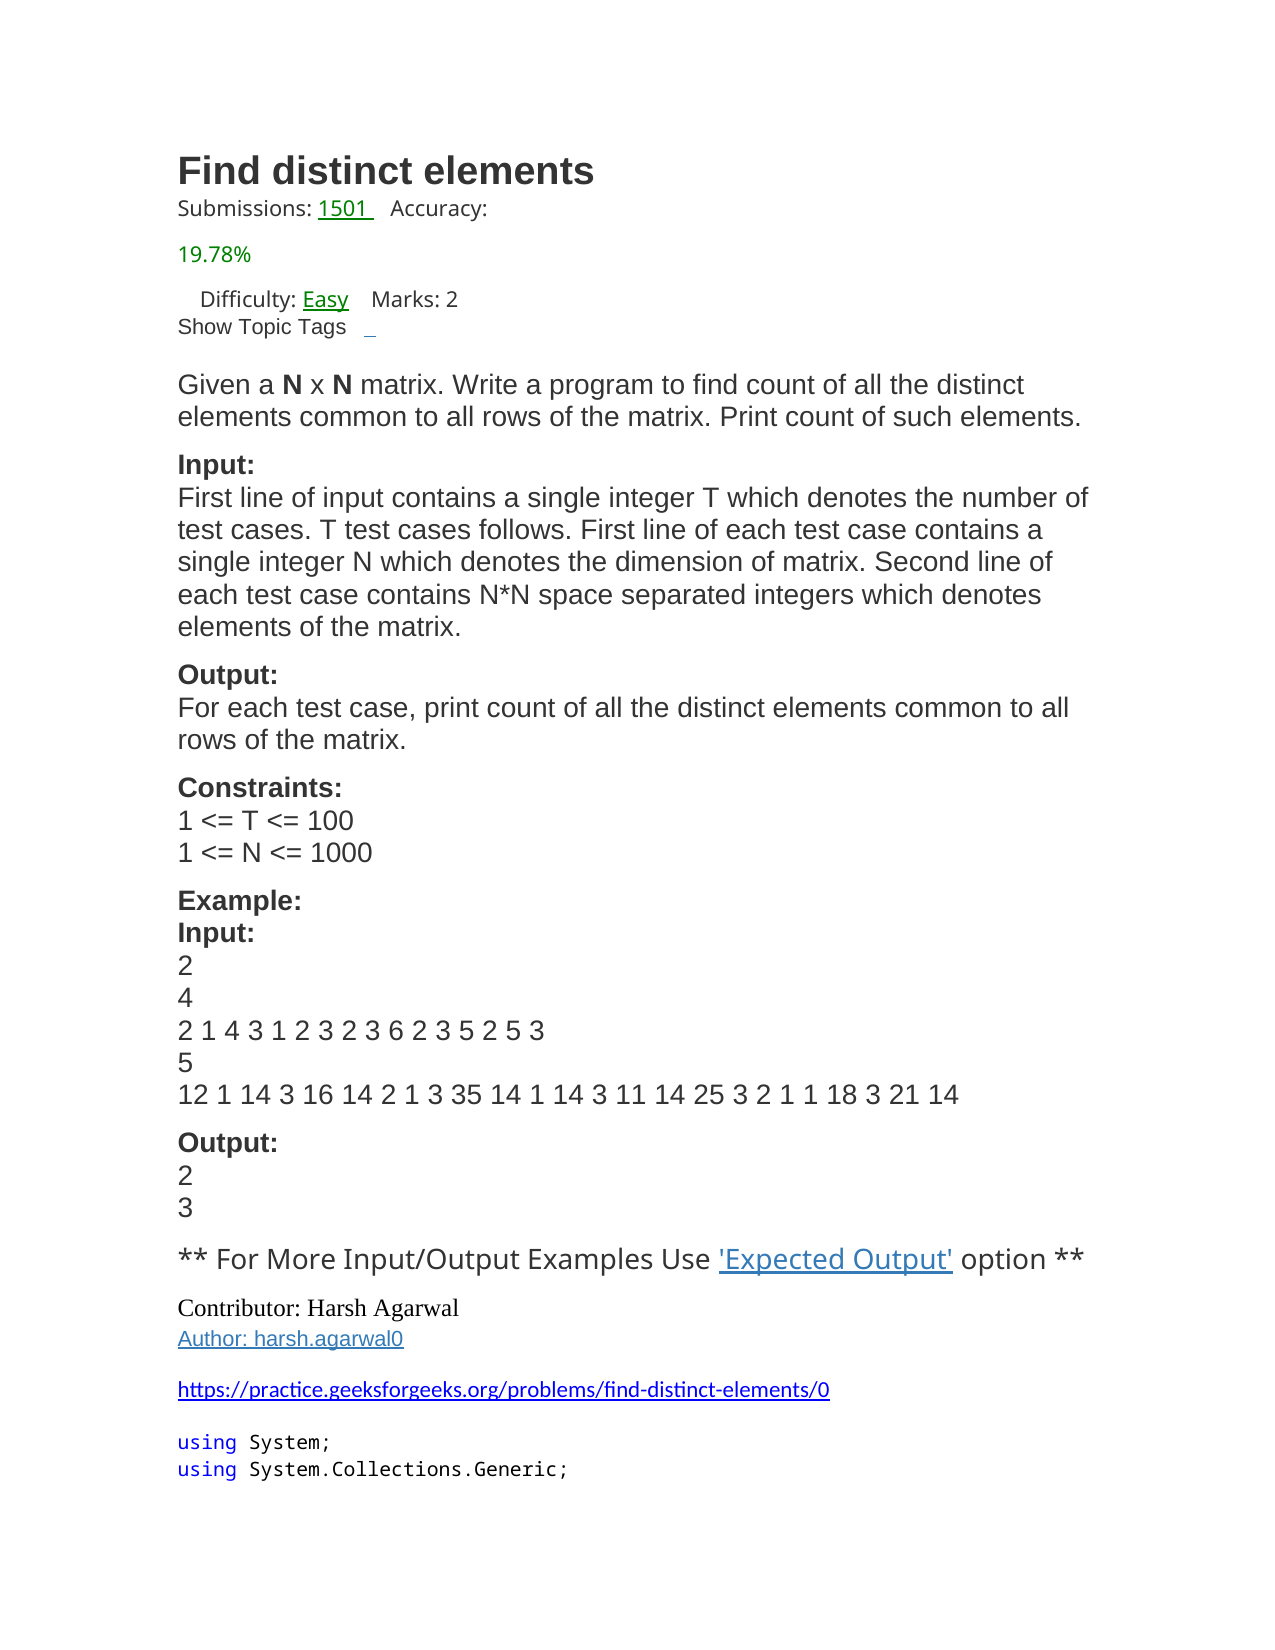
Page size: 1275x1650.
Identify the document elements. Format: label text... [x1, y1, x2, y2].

text 19.78% [177, 239, 1098, 268]
text Example: Input: 2 4 2 1 4 3 1 2 3 2 3 6 2 3 5 2 5 3 5 12 1 14 3 16 14 2 1 3 35 14 1 14 3 11 14 25 3 2 1 1 18 3 21 14 [177, 884, 1098, 1111]
text Difficulty: Easy Marks: 2 [177, 284, 1098, 314]
text using System.Collections.Generic; [177, 1455, 1098, 1482]
text Input: First line of input contains a single integer T which denotes the number of test cases. T test cases follows. First line of each test case contains a single integer N which denotes the dimension of matrix. Second line of each test case contains N*N space separated integers which denotes elements of the matrix. [177, 448, 1098, 643]
text ** For More Input/Output Examples Use 'Expected Output' option ** [177, 1239, 1098, 1277]
text Output: 2 3 [177, 1126, 1098, 1223]
text using System; [177, 1428, 1098, 1455]
text Find distinct elements [177, 148, 1098, 193]
text Contributor: Harsh Agarwal Author: harsh.agarwal0 [177, 1293, 1098, 1351]
text Submissions: 1501 Accuracy: [177, 193, 1098, 223]
text Show Topic Tags [177, 314, 1098, 339]
text Output: For each test case, print count of all the distinct elements common to all rows of the matrix. [177, 658, 1098, 755]
text Constraints: 1 <= T <= 100 1 <= N <= 1000 [177, 771, 1098, 868]
text Given a N x N matrix. Write a program to find count of all the distinct elements common to all rows of the matrix. Print count of such elements. [177, 368, 1098, 433]
text https://practice.geeksforgeeks.org/problems/find-distinct-elements/0 [177, 1375, 1098, 1403]
